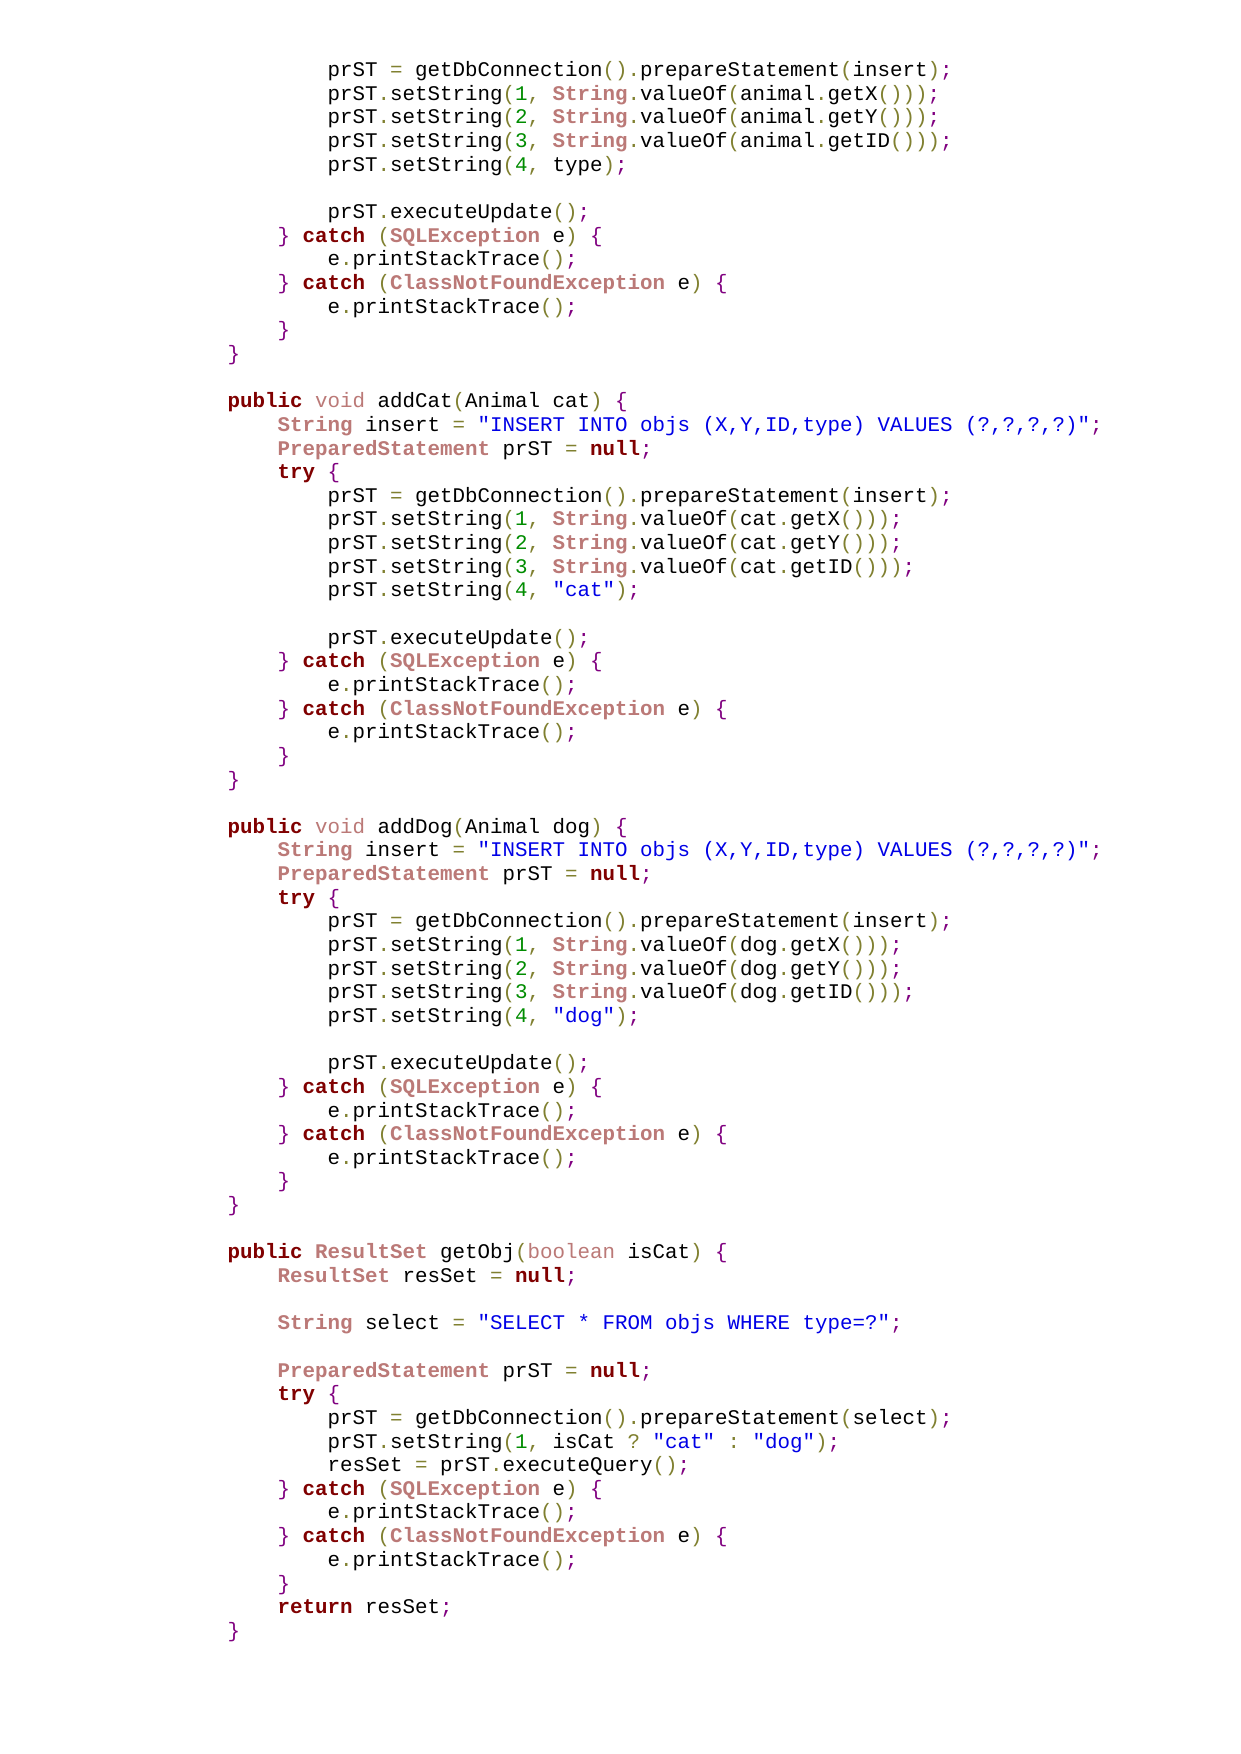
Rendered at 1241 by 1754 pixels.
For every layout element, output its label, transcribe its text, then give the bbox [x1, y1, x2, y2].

text e.printStackTrace(); [177, 674, 1152, 698]
text } [177, 1194, 1152, 1218]
text prST = getDbConnection().prepareStatement(insert); [177, 59, 1152, 83]
text } catch (ClassNotFoundException e) { [177, 698, 1152, 721]
text } catch (ClassNotFoundException e) { [177, 272, 1152, 296]
text } [177, 768, 1152, 792]
text } [177, 1171, 1152, 1194]
text } [177, 745, 1152, 768]
text PreparedStatement prST = null; [177, 1360, 1152, 1383]
text prST.setString(4, "cat"); [177, 579, 1152, 603]
text e.printStackTrace(); [177, 1502, 1152, 1525]
text prST.setString(1, String.valueOf(cat.getX())); [177, 508, 1152, 532]
text prST.setString(4, "dog"); [177, 1005, 1152, 1029]
text prST.setString(3, String.valueOf(animal.getID())); [177, 130, 1152, 154]
text } catch (ClassNotFoundException e) { [177, 1525, 1152, 1549]
text ResultSet resSet = null; [177, 1265, 1152, 1289]
text prST.setString(3, String.valueOf(cat.getID())); [177, 556, 1152, 579]
text prST.setString(1, isCat ? "cat" : "dog"); [177, 1431, 1152, 1454]
text public void addCat(Animal cat) { [177, 390, 1152, 414]
text e.printStackTrace(); [177, 721, 1152, 745]
text public void addDog(Animal dog) { [177, 816, 1152, 839]
text prST.setString(1, String.valueOf(animal.getX())); [177, 83, 1152, 106]
text public ResultSet getObj(boolean isCat) { [177, 1241, 1152, 1265]
text return resSet; [177, 1596, 1152, 1620]
text prST.setString(2, String.valueOf(animal.getY())); [177, 106, 1152, 130]
text } catch (SQLException e) { [177, 1076, 1152, 1099]
text String select = "SELECT * FROM objs WHERE type=?"; [177, 1312, 1152, 1336]
text try { [177, 1383, 1152, 1407]
text } [177, 1620, 1152, 1643]
text prST.setString(4, type); [177, 154, 1152, 177]
text e.printStackTrace(); [177, 296, 1152, 319]
text prST.executeUpdate(); [177, 201, 1152, 225]
text prST.setString(2, String.valueOf(cat.getY())); [177, 532, 1152, 556]
text prST.executeUpdate(); [177, 1052, 1152, 1076]
text prST = getDbConnection().prepareStatement(select); [177, 1407, 1152, 1431]
text e.printStackTrace(); [177, 1099, 1152, 1123]
text try { [177, 887, 1152, 910]
text e.printStackTrace(); [177, 248, 1152, 272]
text } [177, 343, 1152, 367]
text } catch (ClassNotFoundException e) { [177, 1123, 1152, 1147]
text PreparedStatement prST = null; [177, 863, 1152, 887]
text } catch (SQLException e) { [177, 225, 1152, 248]
text prST.setString(2, String.valueOf(dog.getY())); [177, 958, 1152, 981]
text String insert = "INSERT INTO objs (X,Y,ID,type) VALUES (?,?,?,?)"; [177, 839, 1152, 863]
text } [177, 319, 1152, 343]
text } catch (SQLException e) { [177, 650, 1152, 674]
text prST.setString(3, String.valueOf(dog.getID())); [177, 981, 1152, 1005]
text } [177, 1572, 1152, 1596]
text prST = getDbConnection().prepareStatement(insert); [177, 485, 1152, 508]
text e.printStackTrace(); [177, 1549, 1152, 1572]
text prST = getDbConnection().prepareStatement(insert); [177, 910, 1152, 934]
text } catch (SQLException e) { [177, 1478, 1152, 1502]
text prST.setString(1, String.valueOf(dog.getX())); [177, 934, 1152, 958]
text prST.executeUpdate(); [177, 627, 1152, 650]
text e.printStackTrace(); [177, 1147, 1152, 1171]
text PreparedStatement prST = null; [177, 437, 1152, 461]
text try { [177, 461, 1152, 485]
text resSet = prST.executeQuery(); [177, 1454, 1152, 1478]
text String insert = "INSERT INTO objs (X,Y,ID,type) VALUES (?,?,?,?)"; [177, 414, 1152, 437]
